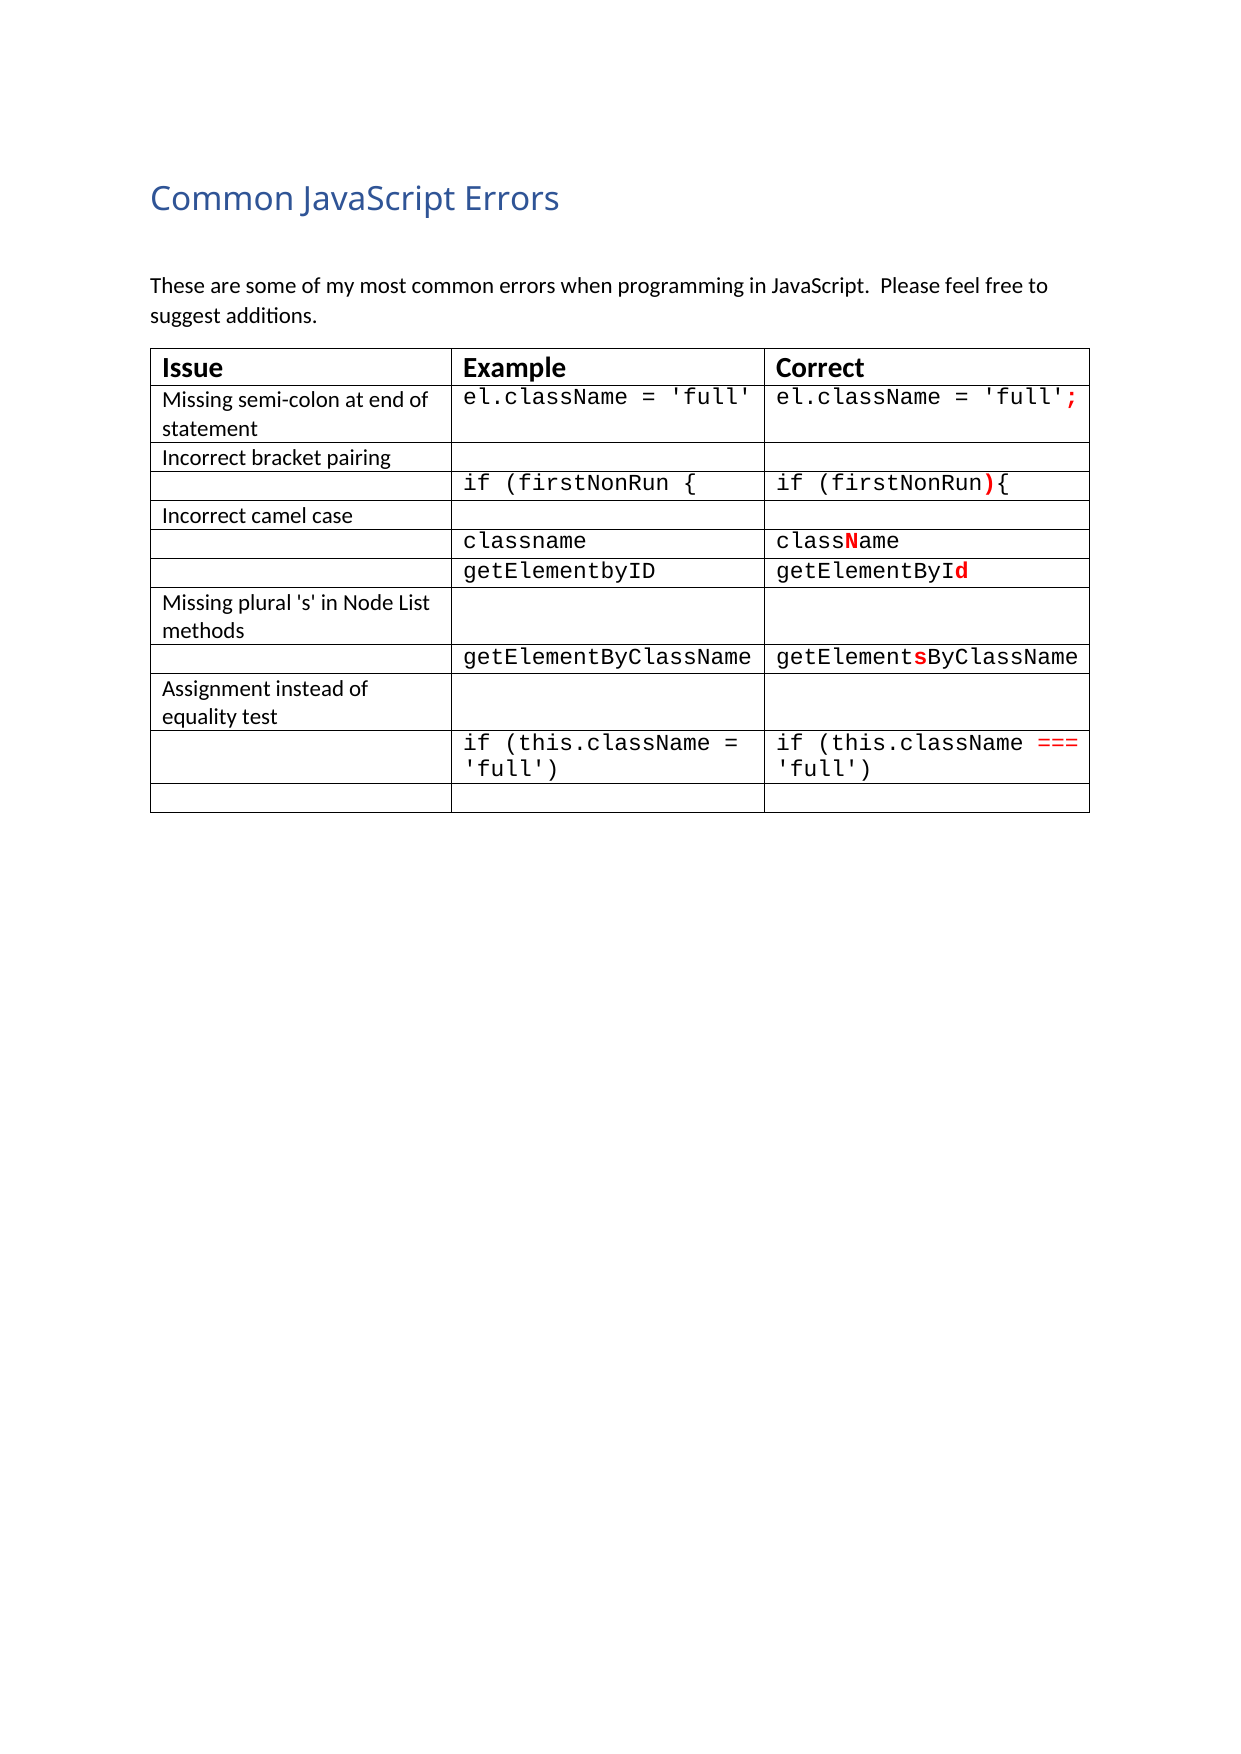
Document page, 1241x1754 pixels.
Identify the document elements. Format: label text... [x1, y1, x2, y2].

table_cell [452, 588, 764, 644]
table_cell [151, 472, 451, 500]
table_cell el.className = 'full'; [765, 386, 1089, 442]
table_cell Incorrect camel case [151, 501, 451, 529]
table_cell [452, 443, 764, 471]
table_cell classname [452, 530, 764, 558]
table_cell [765, 784, 1089, 812]
table_cell getElementsByClassName [765, 645, 1089, 673]
table_cell [151, 645, 451, 673]
table_cell Missing semi-colon at end of statement [151, 386, 451, 442]
table_cell [452, 784, 764, 812]
subtitle Common JavaScript Errors [150, 175, 1090, 220]
table_cell [151, 784, 451, 812]
table_cell [765, 588, 1089, 644]
table_cell Assignment instead of equality test [151, 674, 451, 730]
table_cell if (firstNonRun { [452, 472, 764, 500]
table_cell [452, 674, 764, 730]
table_header Correct [765, 349, 1089, 384]
table_header Issue [151, 349, 451, 384]
table_cell if (this.className = 'full') [452, 731, 764, 783]
table_cell Incorrect bracket pairing [151, 443, 451, 471]
table_cell getElementByClassName [452, 645, 764, 673]
text These are some of my most common errors when programming in JavaScript. Please feel free to suggest additions. [150, 271, 1090, 329]
table_cell className [765, 530, 1089, 558]
table_cell [765, 674, 1089, 730]
table_cell [151, 559, 451, 587]
table_cell getElementbyID [452, 559, 764, 587]
table_cell [765, 443, 1089, 471]
table_cell [151, 731, 451, 783]
table_cell [452, 501, 764, 529]
table_cell if (this.className === 'full') [765, 731, 1089, 783]
table_cell getElementById [765, 559, 1089, 587]
table_cell [765, 501, 1089, 529]
table_header Example [452, 349, 764, 384]
table_cell Missing plural 's' in Node List methods [151, 588, 451, 644]
table_cell if (firstNonRun){ [765, 472, 1089, 500]
table_cell el.className = 'full' [452, 386, 764, 442]
table_cell [151, 530, 451, 558]
